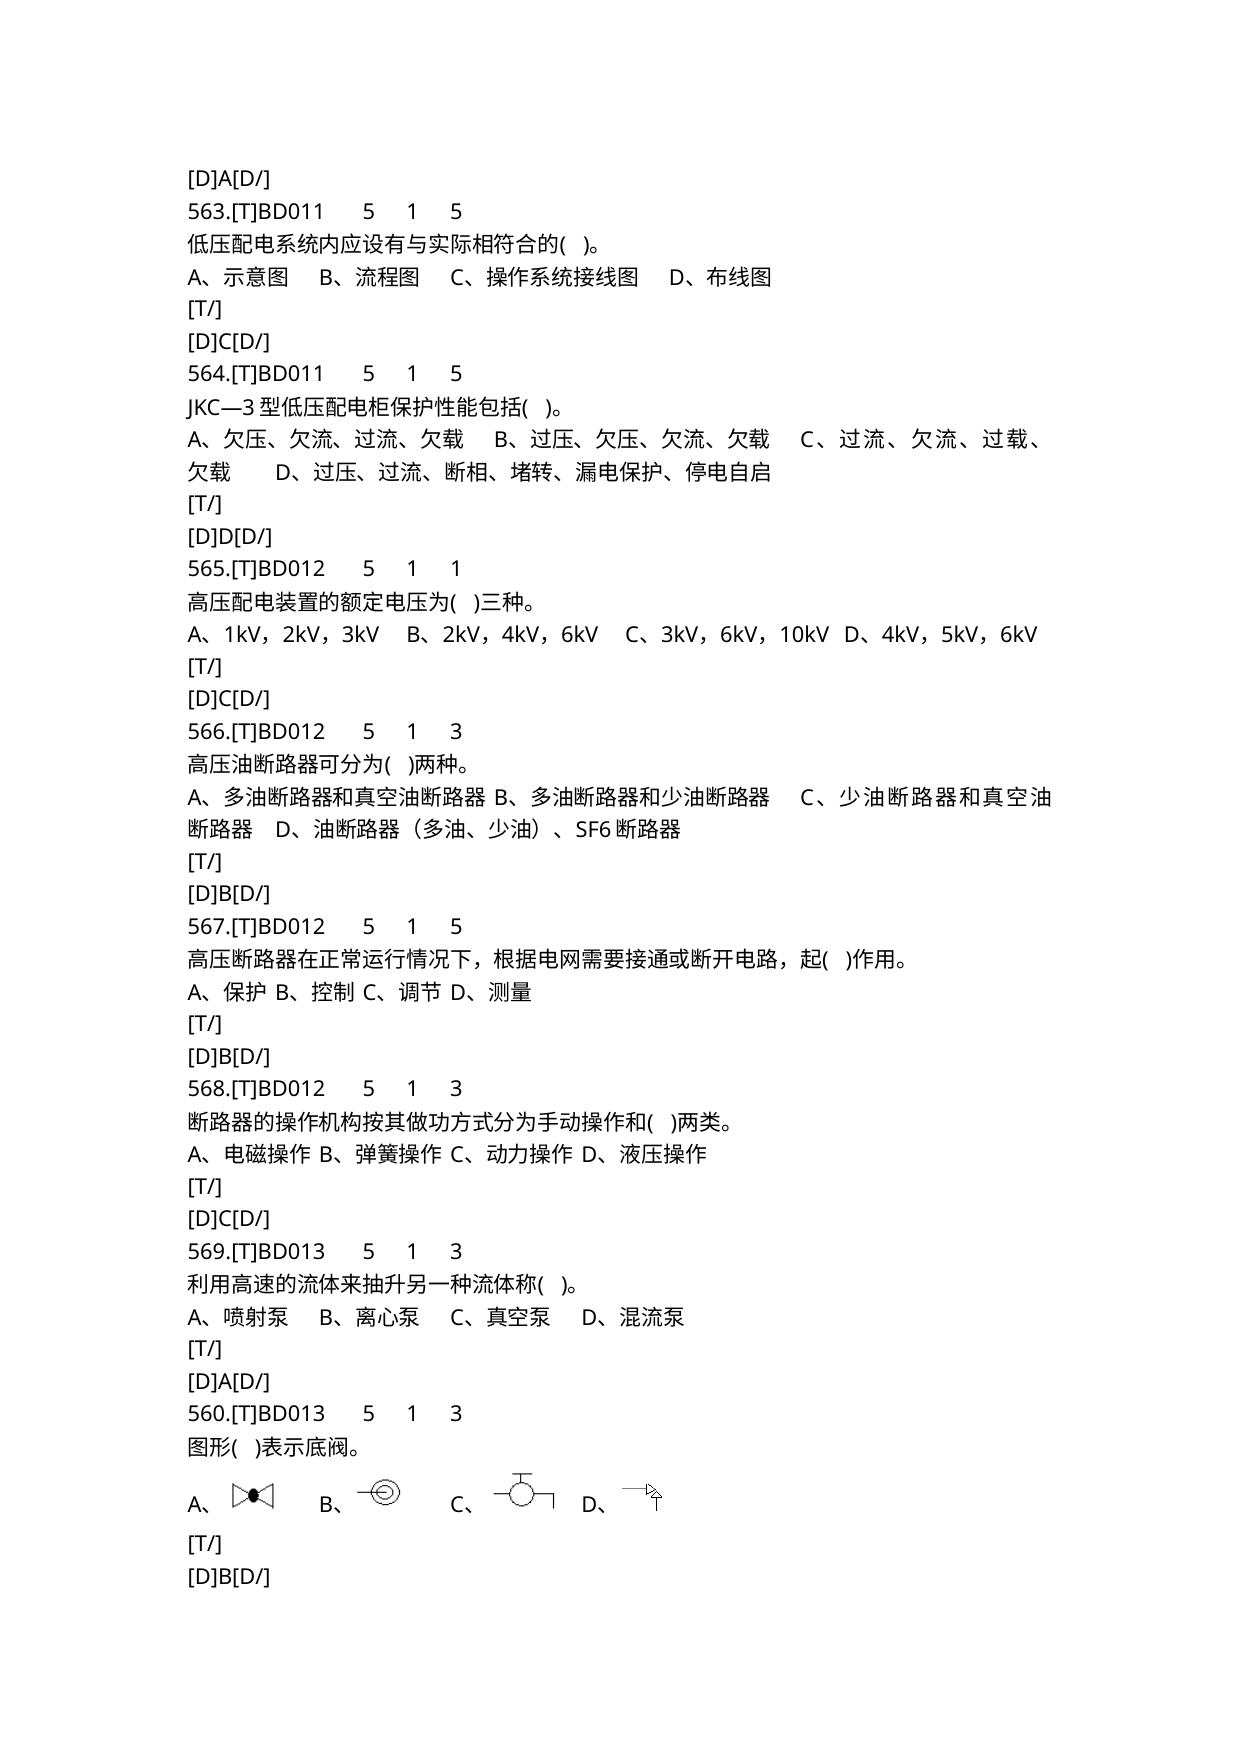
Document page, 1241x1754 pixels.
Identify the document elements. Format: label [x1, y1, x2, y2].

picture [355, 1474, 408, 1513]
picture [619, 1476, 667, 1513]
picture [223, 1477, 284, 1513]
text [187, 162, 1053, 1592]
picture [485, 1469, 564, 1513]
